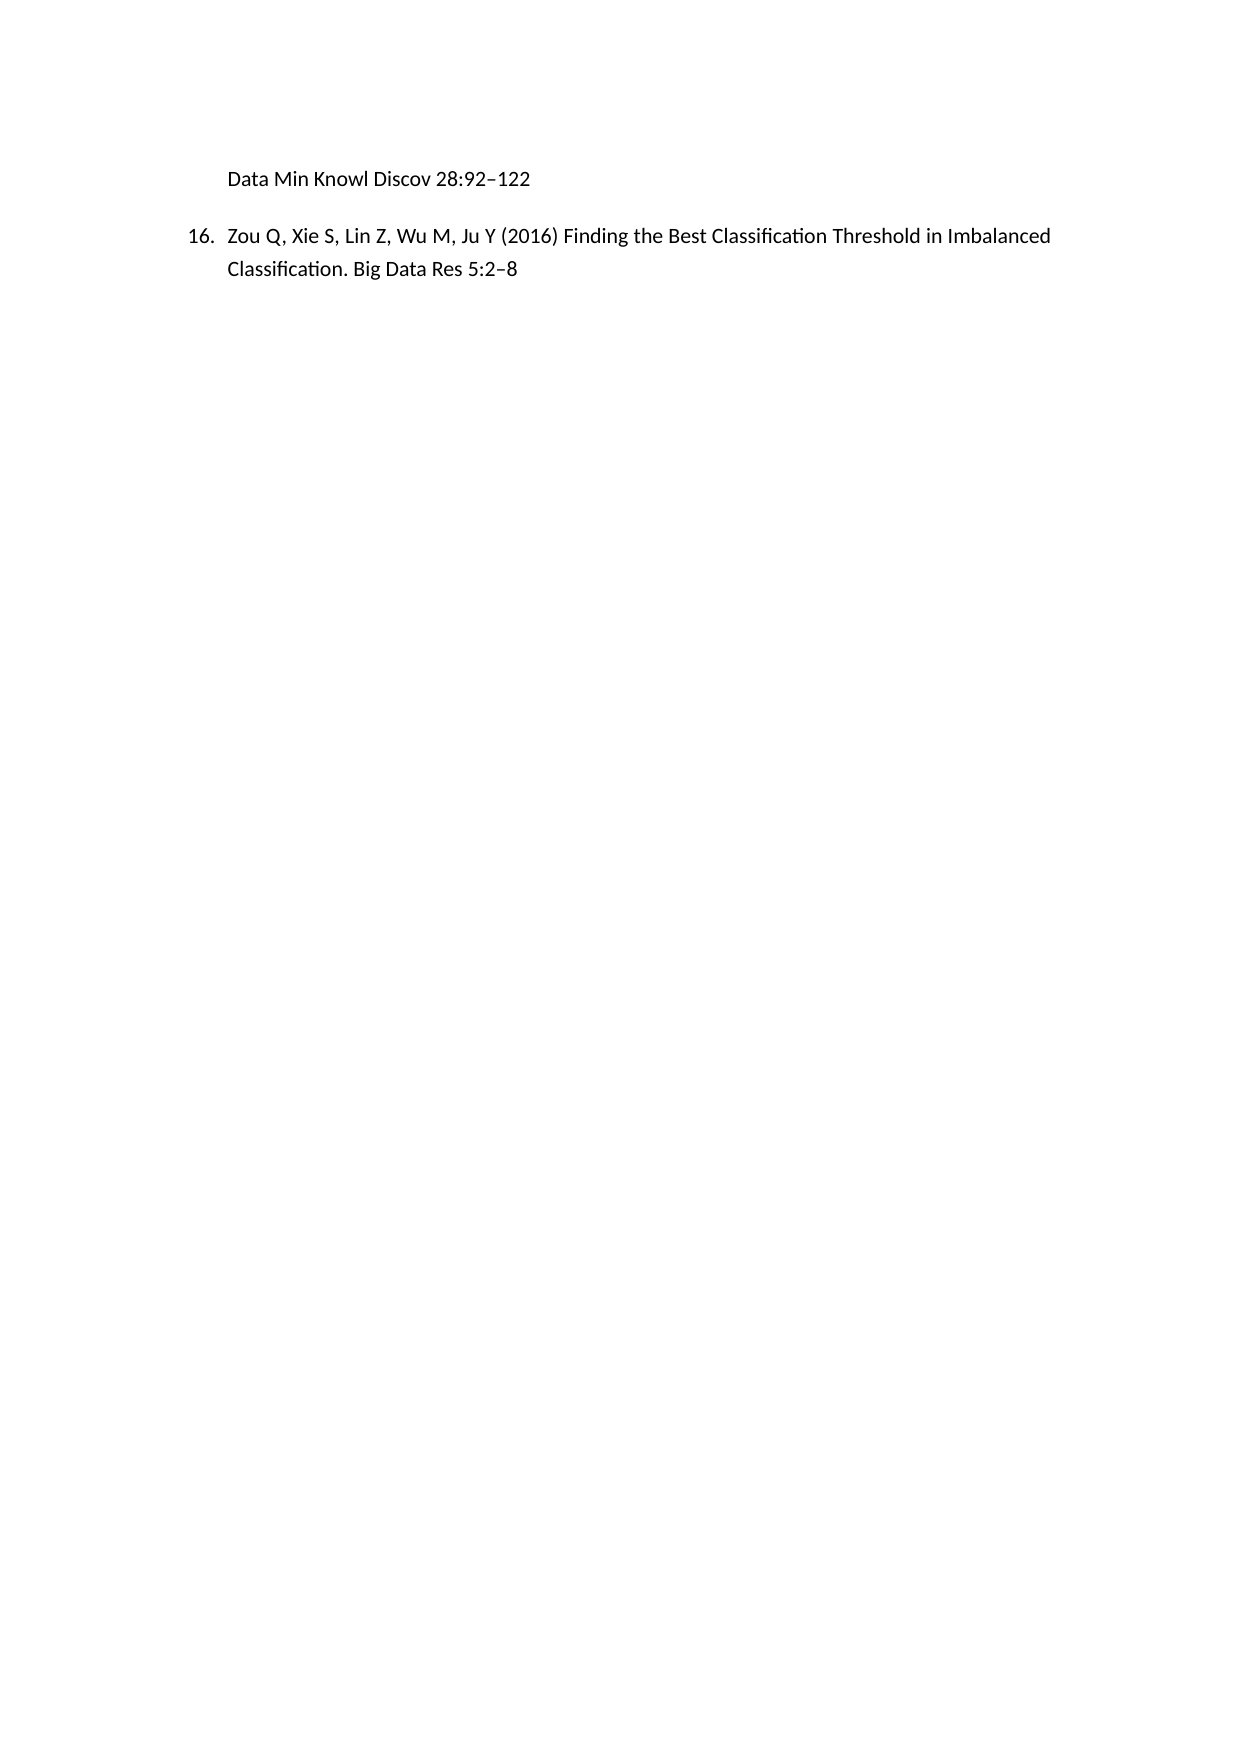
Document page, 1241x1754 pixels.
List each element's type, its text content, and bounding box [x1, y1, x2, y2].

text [187, 162, 1053, 194]
text 16. Zou Q, Xie S, Lin Z, Wu M, Ju Y (2016) Finding the Best Classification Threshold in Imbalanced Classification. Big Data Res 5:2–8 [187, 219, 1053, 284]
